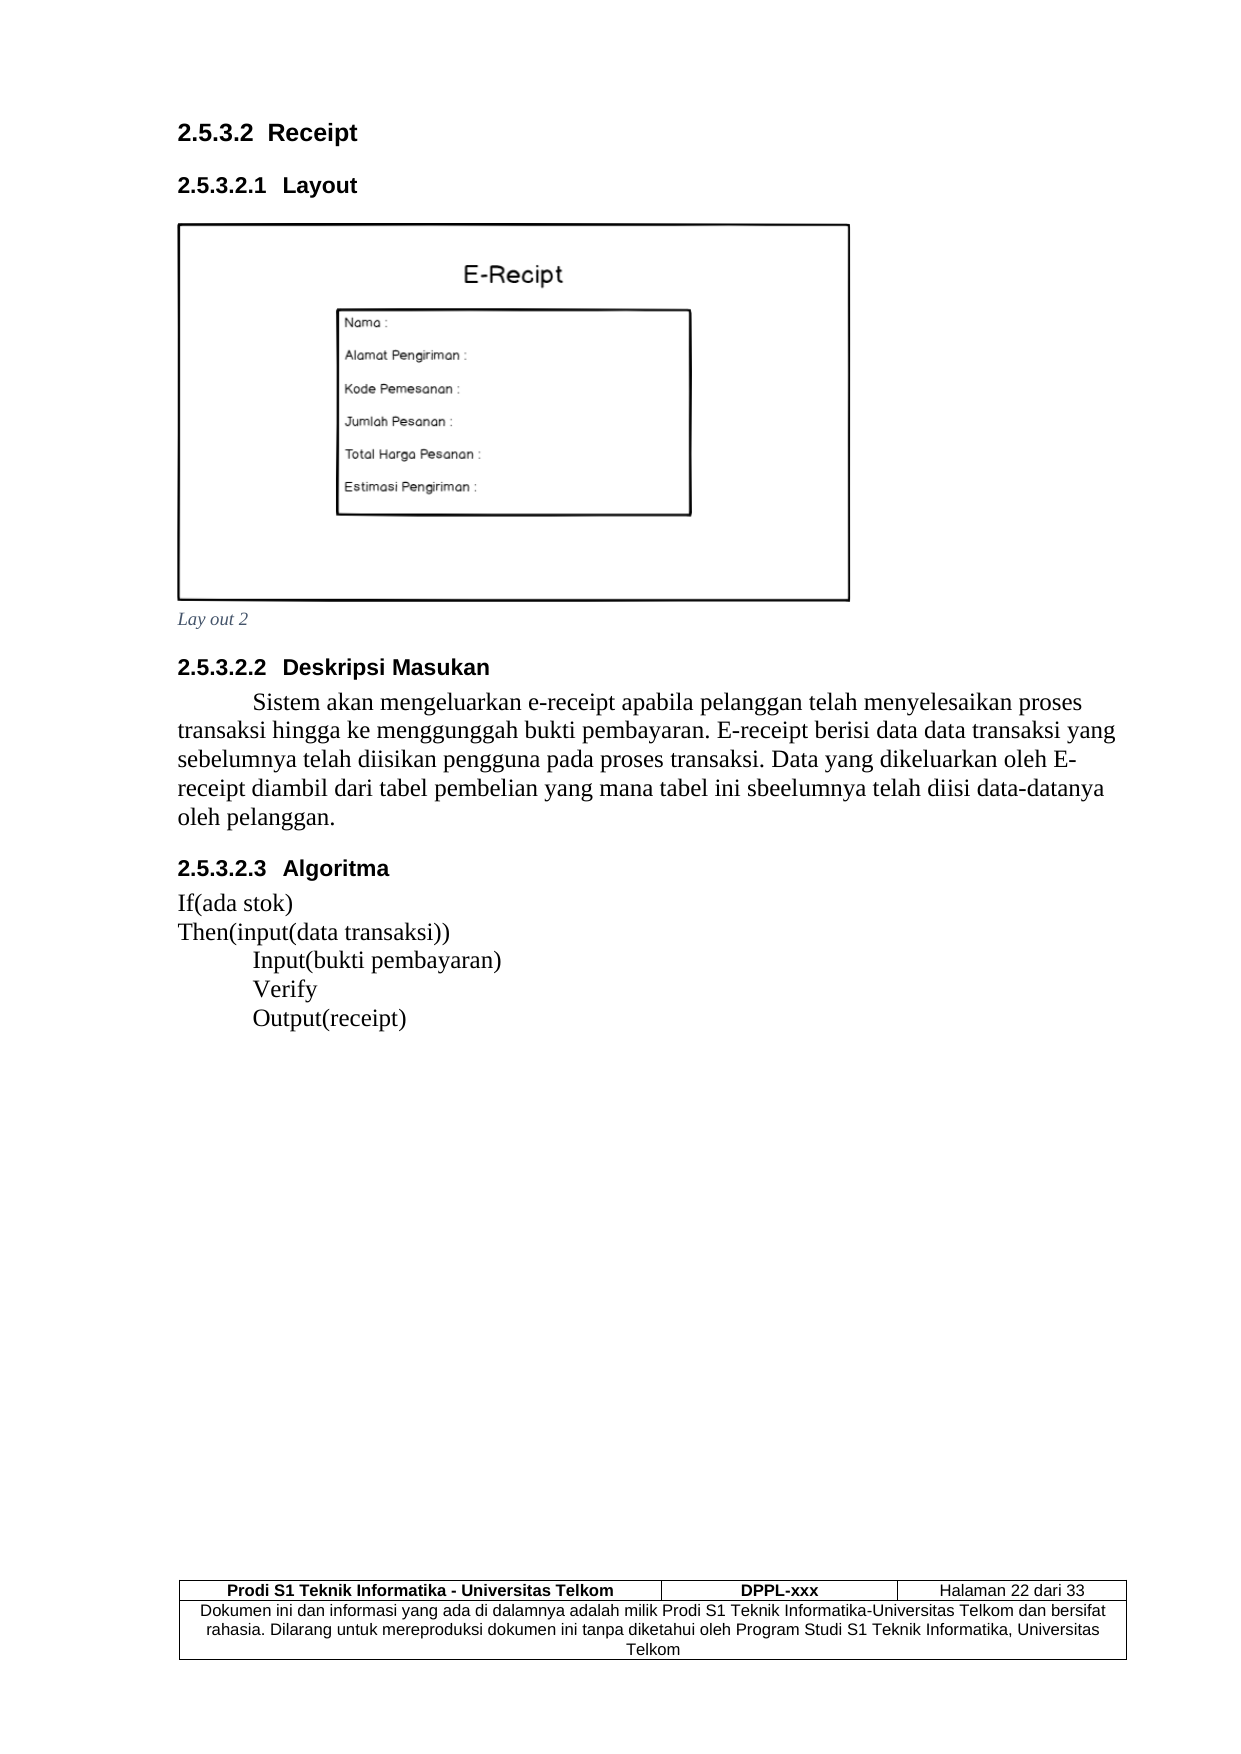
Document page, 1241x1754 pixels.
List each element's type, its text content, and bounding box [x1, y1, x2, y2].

subtitle Layout [177, 172, 1122, 198]
picture [177, 223, 851, 602]
text Lay out 2 [177, 607, 1122, 629]
text Then(input(data transaksi)) [177, 917, 1122, 946]
text Output(receipt) [177, 1003, 1122, 1032]
subtitle Algoritma [177, 855, 1122, 882]
text If(ada stok) [177, 888, 1122, 917]
text Input(bukti pembayaran) [177, 946, 1122, 974]
text Sistem akan mengeluarkan e-receipt apabila pelanggan telah menyelesaikan proses transaksi hingga ke menggunggah bukti pembayaran. E-receipt berisi data data transaksi yang sebelumnya telah diisikan pengguna pada proses transaksi. Data yang dikeluarkan oleh E-receipt diambil dari tabel pembelian yang mana tabel ini sbeelumnya telah diisi data-datanya oleh pelanggan. [177, 687, 1122, 830]
text Verify [177, 974, 1122, 1003]
subtitle Receipt [177, 118, 1122, 147]
subtitle Deskripsi Masukan [177, 654, 1122, 680]
